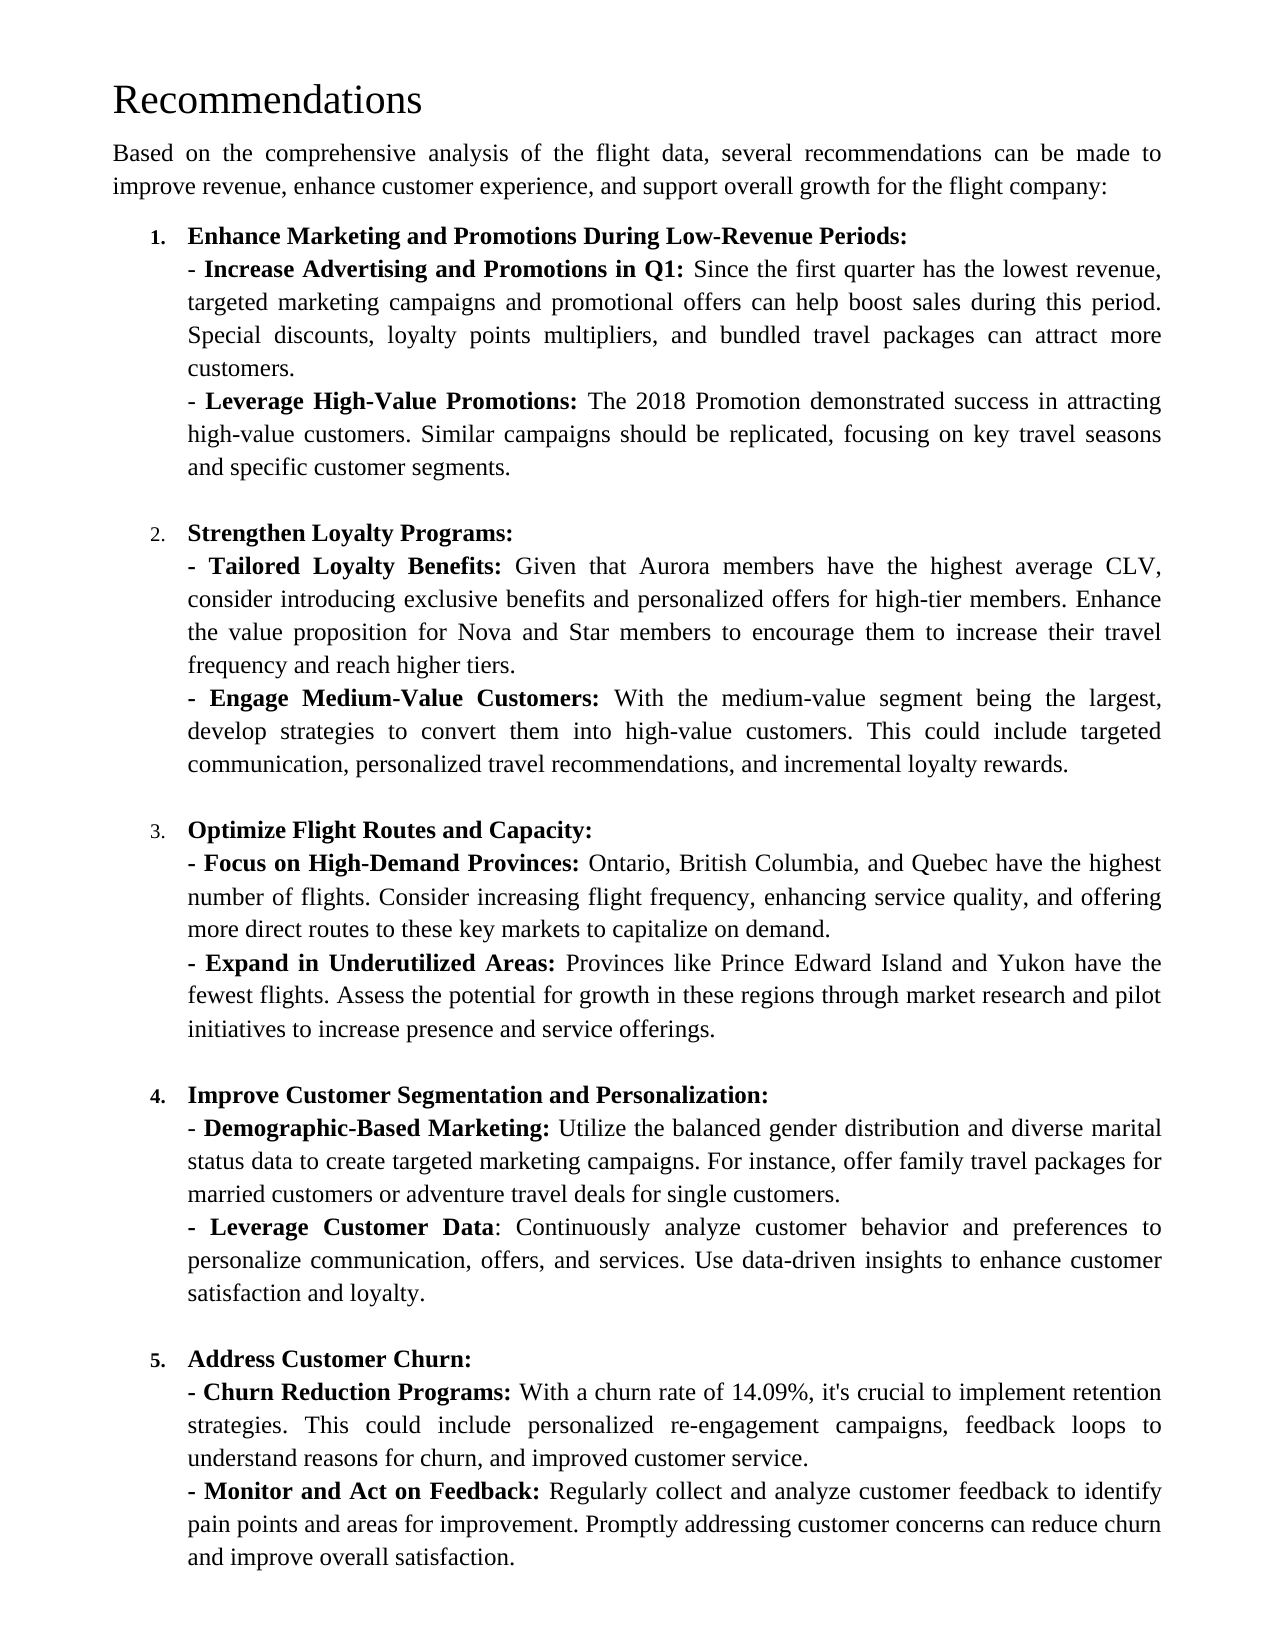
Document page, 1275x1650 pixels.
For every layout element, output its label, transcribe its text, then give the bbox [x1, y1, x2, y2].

list Strengthen Loyalty Programs: [150, 518, 1162, 547]
list - Tailored Loyalty Benefits: Given that Aurora members have the highest average CLV, consider introducing exclusive benefits and personalized offers for high-tier members. Enhance the value proposition for Nova and Star members to encourage them to increase their travel frequency and reach higher tiers. [187, 551, 1162, 679]
text Based on the comprehensive analysis of the flight data, several recommendations can be made to improve revenue, enhance customer experience, and support overall growth for the flight company: [112, 138, 1162, 200]
list Address Customer Churn: [150, 1344, 1162, 1373]
list Optimize Flight Routes and Capacity: [150, 816, 1162, 844]
subtitle Recommendations [112, 75, 1162, 123]
list - Engage Medium-Value Customers: With the medium-value segment being the largest, develop strategies to convert them into high-value customers. This could include targeted communication, personalized travel recommendations, and incremental loyalty rewards. [187, 683, 1162, 778]
list - Focus on High-Demand Provinces: Ontario, British Columbia, and Quebec have the highest number of flights. Consider increasing flight frequency, enhancing service quality, and offering more direct routes to these key markets to capitalize on demand. [187, 848, 1162, 943]
list - Demographic-Based Marketing: Utilize the balanced gender distribution and diverse marital status data to create targeted marketing campaigns. For instance, offer family travel packages for married customers or adventure travel deals for single customers. [187, 1113, 1162, 1207]
list Improve Customer Segmentation and Personalization: [150, 1080, 1162, 1108]
list - Expand in Underutilized Areas: Provinces like Prince Edward Island and Yukon have the fewest flights. Assess the potential for growth in these regions through market research and pilot initiatives to increase presence and service offerings. [187, 948, 1162, 1042]
list Enhance Marketing and Promotions During Low-Revenue Periods: [150, 221, 1162, 250]
list - Leverage Customer Data: Continuously analyze customer behavior and preferences to personalize communication, offers, and services. Use data-driven insights to enhance customer satisfaction and loyalty. [187, 1212, 1162, 1307]
list - Churn Reduction Programs: With a churn rate of 14.09%, it's crucial to implement retention strategies. This could include personalized re-engagement campaigns, feedback loops to understand reasons for churn, and improved customer service. [187, 1377, 1162, 1472]
list - Increase Advertising and Promotions in Q1: Since the first quarter has the lowest revenue, targeted marketing campaigns and promotional offers can help boost sales during this period. Special discounts, loyalty points multipliers, and bundled travel packages can attract more customers. [187, 254, 1162, 382]
list - Leverage High-Value Promotions: The 2018 Promotion demonstrated success in attracting high-value customers. Similar campaigns should be replicated, focusing on key travel seasons and specific customer segments. [187, 386, 1162, 481]
list - Monitor and Act on Feedback: Regularly collect and analyze customer feedback to identify pain points and areas for improvement. Promptly addressing customer concerns can reduce churn and improve overall satisfaction. [187, 1476, 1162, 1571]
